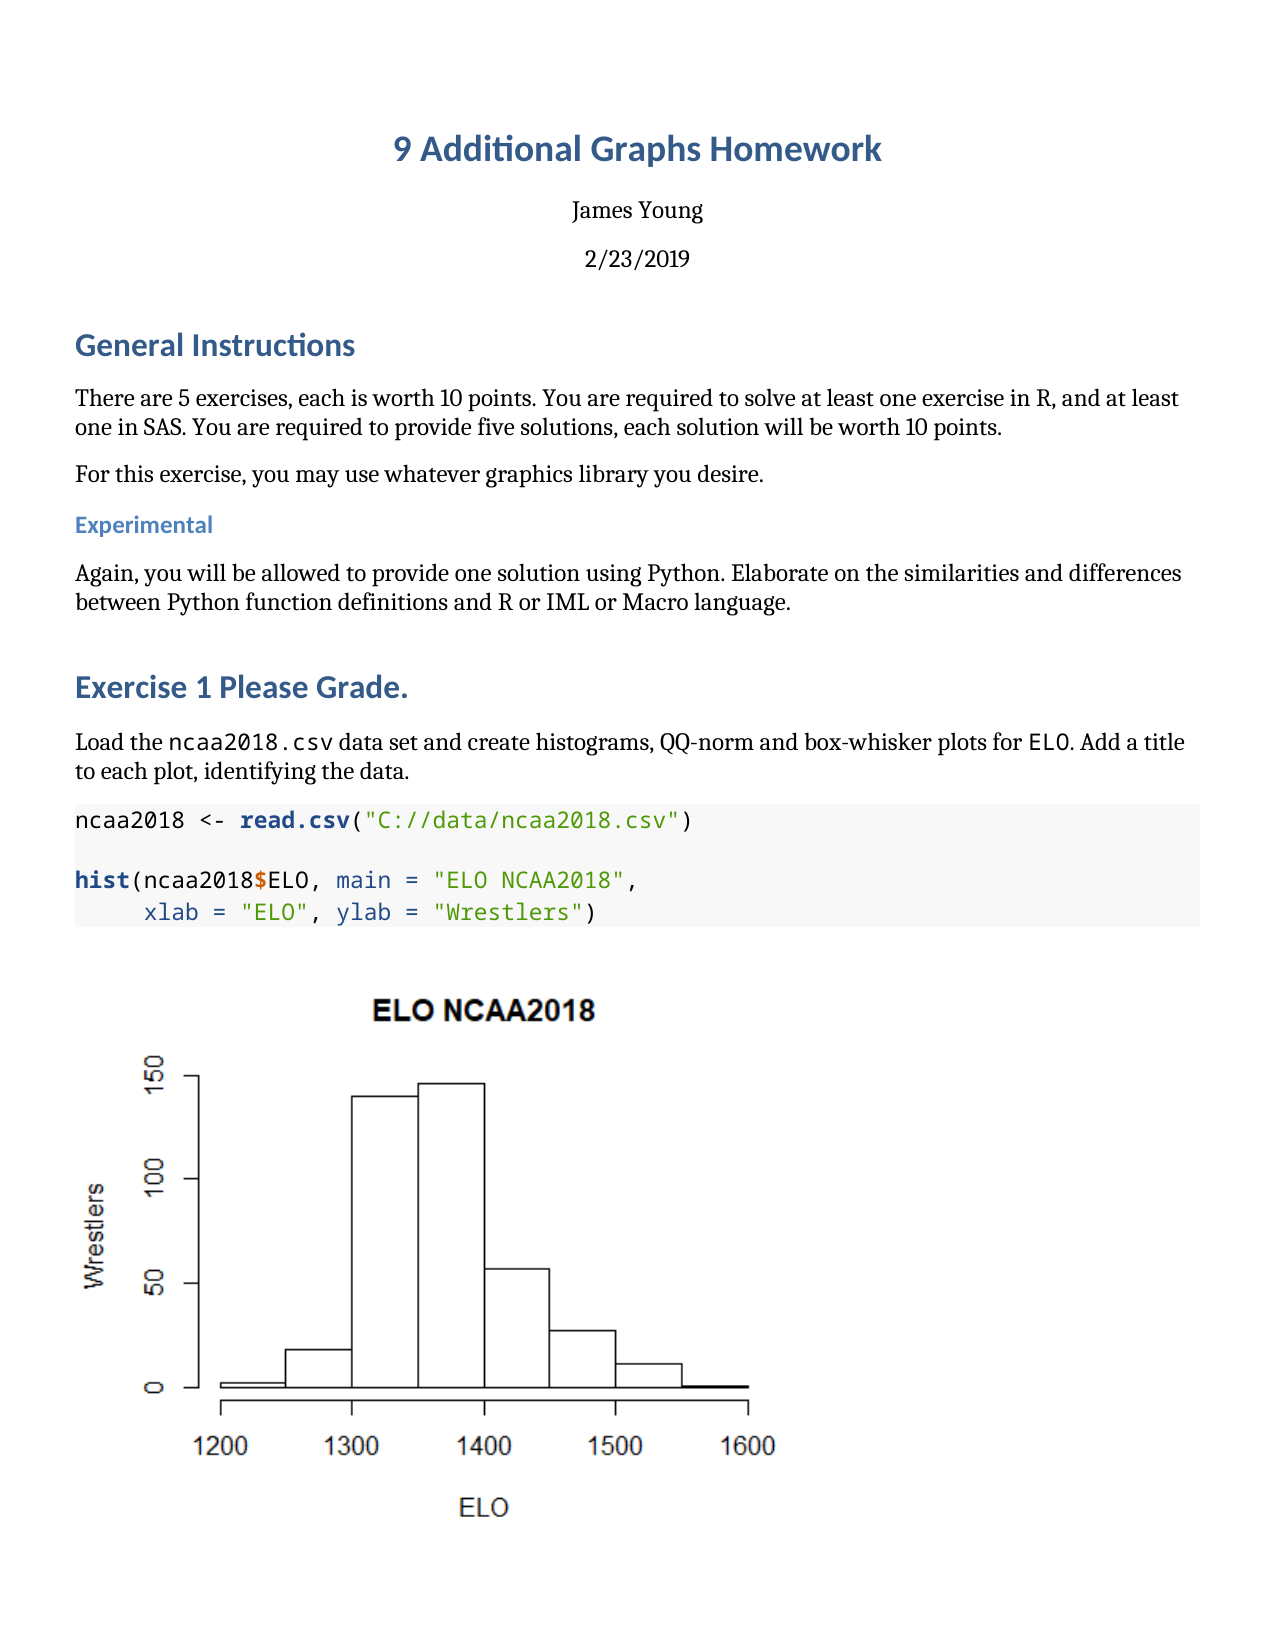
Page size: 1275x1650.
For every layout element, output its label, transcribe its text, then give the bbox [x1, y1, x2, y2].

text There are 5 exercises, each is worth 10 points. You are required to solve at least one exercise in R, and at least one in SAS. You are required to provide five solutions, each solution will be worth 10 points. [75, 384, 1200, 441]
text ncaa2018 <- read.csv("C://data/ncaa2018.csv") hist(ncaa2018$ELO, main = "ELO NCAA2018", xlab = "ELO", ylab = "Wrestlers") [75, 804, 1200, 927]
subtitle Experimental [75, 509, 1200, 540]
text James Young [75, 196, 1200, 224]
text Load the ncaa2018.csv data set and create histograms, QQ-norm and box-whisker plots for ELO. Add a title to each plot, identifying the data. [75, 726, 1200, 786]
subtitle Exercise 1 Please Grade. [75, 666, 1200, 707]
text Again, you will be allowed to provide one solution using Python. Elaborate on the similarities and differences between Python function definitions and R or IML or Macro language. [75, 559, 1200, 616]
subtitle General Instructions [75, 324, 1200, 365]
picture [75, 947, 833, 1555]
text For this exercise, you may use whatever graphics library you desire. [75, 460, 1200, 489]
text 2/23/2019 [75, 245, 1200, 274]
title 9 Additional Graphs Homework [75, 125, 1200, 171]
